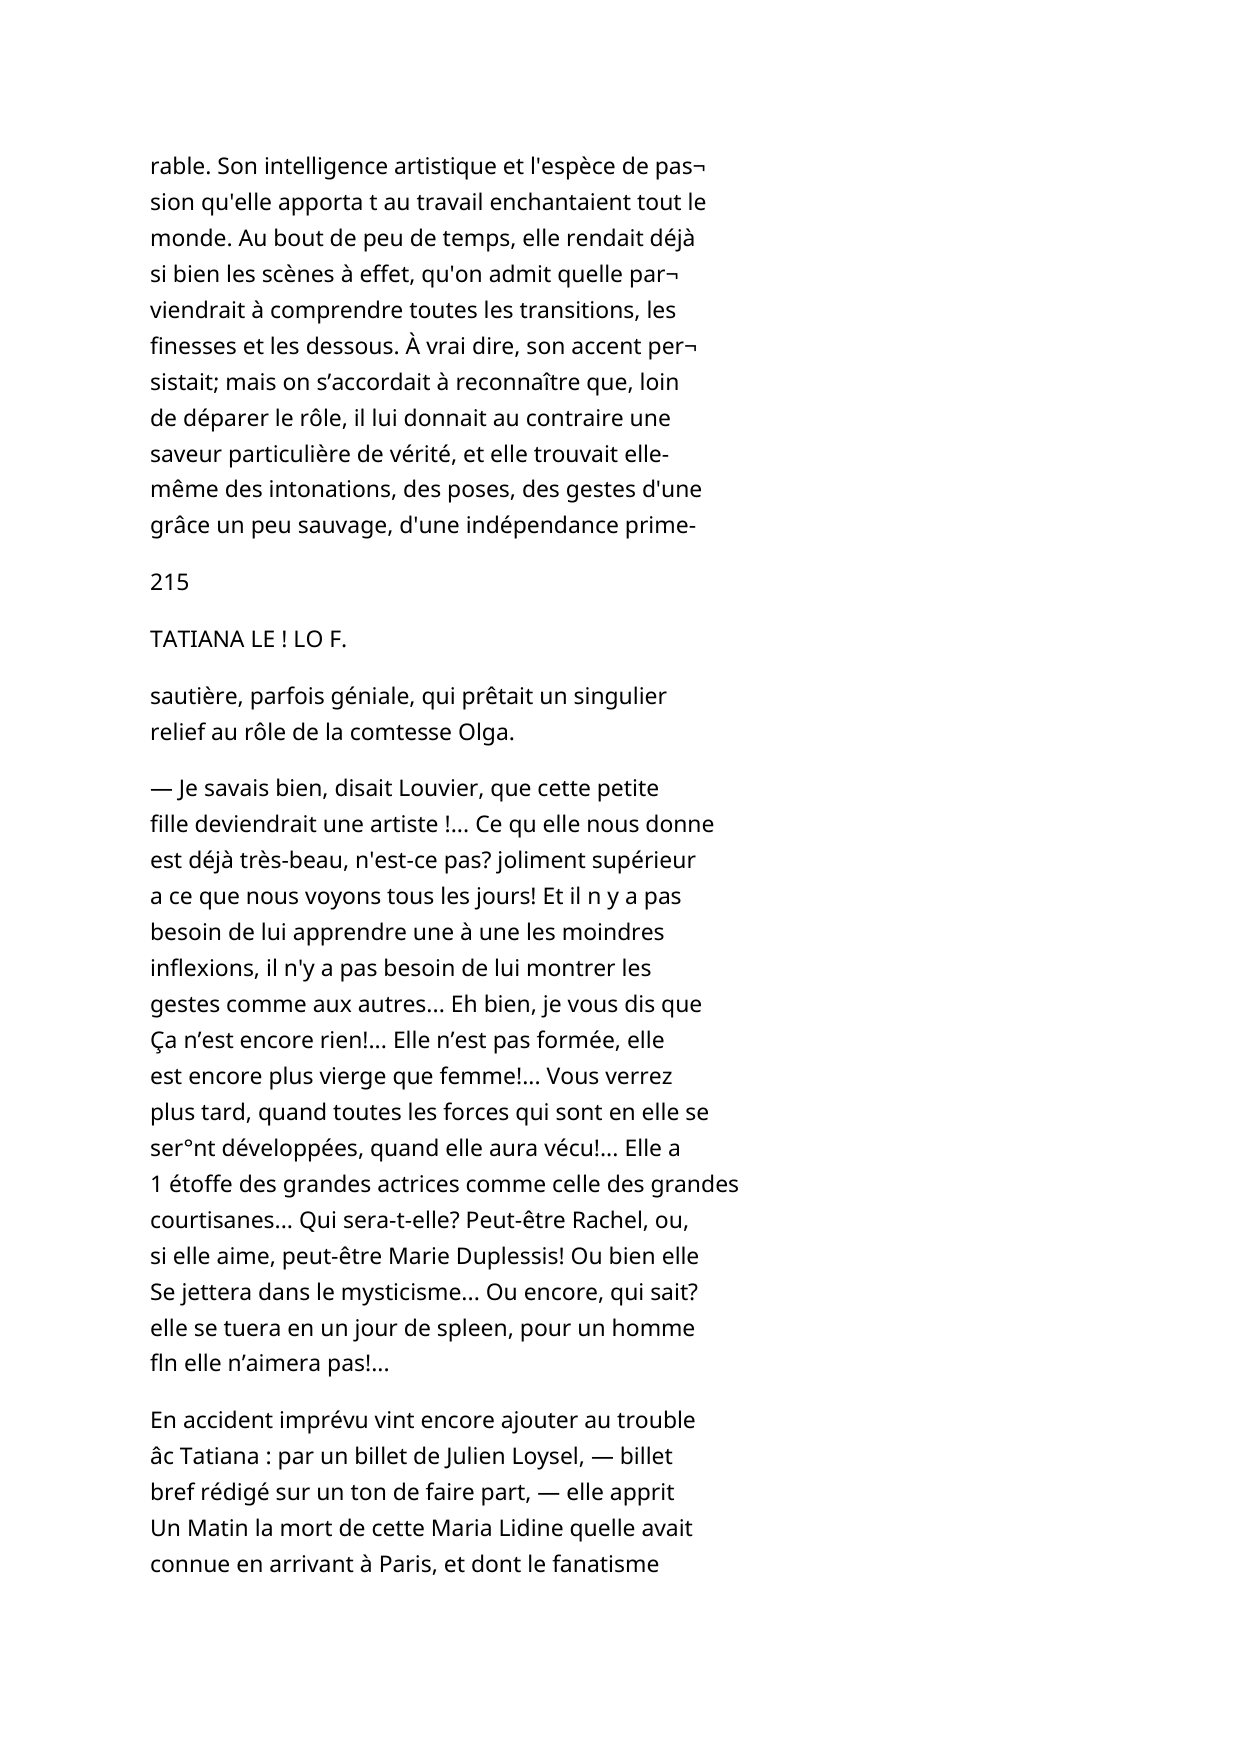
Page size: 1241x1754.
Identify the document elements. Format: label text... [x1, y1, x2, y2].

text — Je savais bien, disait Louvier, que cette petitefille deviendrait une artiste !... Ce qu elle nous donneest déjà très-beau, n'est-ce pas? joliment supérieura ce que nous voyons tous les jours! Et il n y a pasbesoin de lui apprendre une à une les moindresinflexions, il n'y a pas besoin de lui montrer lesgestes comme aux autres... Eh bien, je vous dis queÇa n’est encore rien!... Elle n’est pas formée, elleest encore plus vierge que femme!... Vous verrezplus tard, quand toutes les forces qui sont en elle seser°nt développées, quand elle aura vécu!... Elle a1 étoffe des grandes actrices comme celle des grandescourtisanes... Qui sera-t-elle? Peut-être Rachel, ou,si elle aime, peut-être Marie Duplessis! Ou bien elleSe jettera dans le mysticisme... Ou encore, qui sait?elle se tuera en un jour de spleen, pour un hommefln elle n’aimera pas!... [150, 772, 1090, 1379]
text En accident imprévu vint encore ajouter au troubleâc Tatiana : par un billet de Julien Loysel, — billetbref rédigé sur un ton de faire part, — elle appritUn Matin la mort de cette Maria Lidine quelle avaitconnue en arrivant à Paris, et dont le fanatisme [150, 1404, 1090, 1579]
text sautière, parfois géniale, qui prêtait un singulierrelief au rôle de la comtesse Olga. [150, 680, 1090, 747]
text TATIANA LE ! LO F. [150, 623, 1090, 654]
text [150, 150, 1090, 541]
text 215 [150, 566, 1090, 597]
